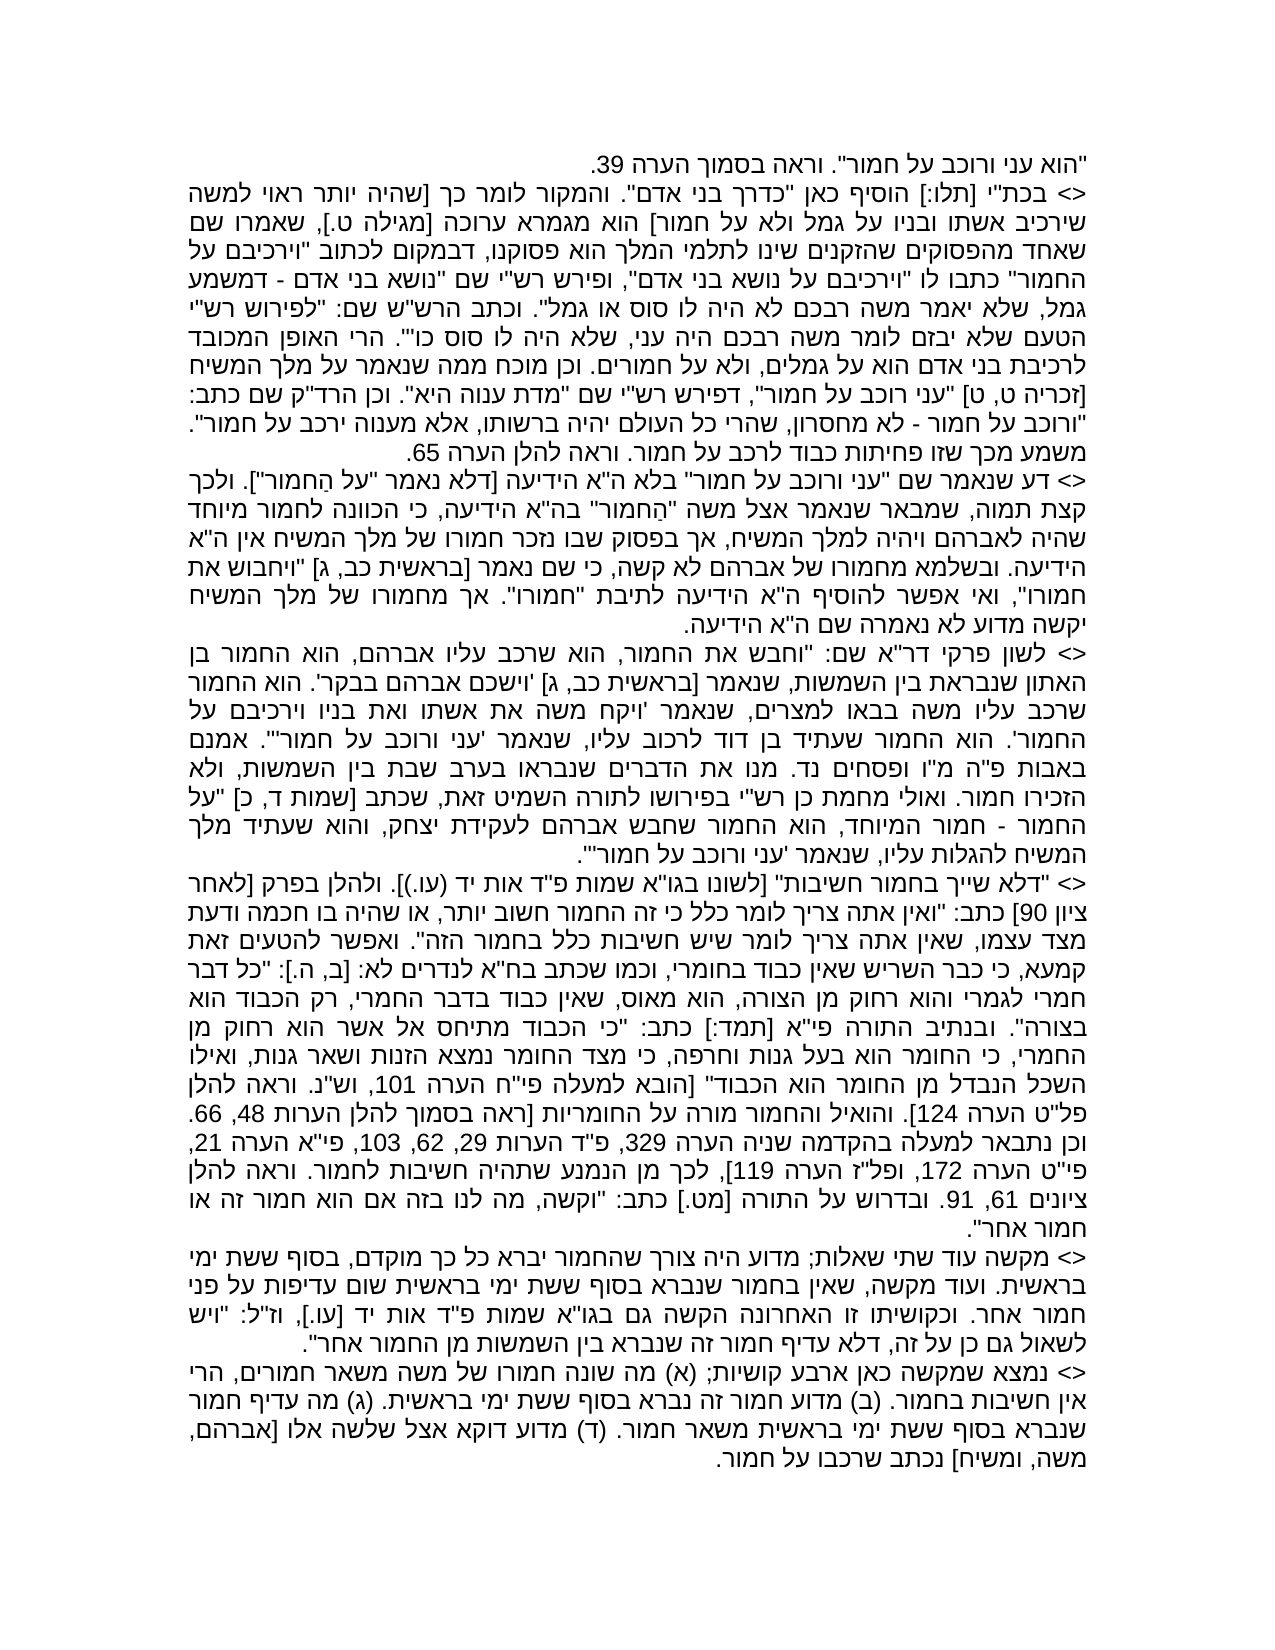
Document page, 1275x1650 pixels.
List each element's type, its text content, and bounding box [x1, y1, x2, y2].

text <> בכת"י [תלו:] הוסיף כאן "כדרך בני אדם". והמקור לומר כך [שהיה יותר ראוי למשה שירכיב אשתו ובניו על גמל ולא על חמור] הוא מגמרא ערוכה [מגילה ט.], שאמרו שם שאחד מהפסוקים שהזקנים שינו לתלמי המלך הוא פסוקנו, דבמקום לכתוב "וירכיבם על החמור" כתבו לו "וירכיבם על נושא בני אדם", ופירש רש"י שם "נושא בני אדם - דמשמע גמל, שלא יאמר משה רבכם לא היה לו סוס או גמל". וכתב הרש"ש שם: "לפירוש רש"י הטעם שלא יבזם לומר משה רבכם היה עני, שלא היה לו סוס כו'". הרי האופן המכובד לרכיבת בני אדם הוא על גמלים, ולא על חמורים. וכן מוכח ממה שנאמר על מלך המשיח [זכריה ט, ט] "עני רוכב על חמור", דפירש רש"י שם "מדת ענוה היא". וכן הרד"ק שם כתב: "ורוכב על חמור - לא מחסרון, שהרי כל העולם יהיה ברשותו, אלא מענוה ירכב על חמור". משמע מכך שזו פחיתות כבוד לרכב על חמור. וראה להלן הערה 65. [187, 322, 1087, 610]
text <> לשון פרקי דר"א שם: "וחבש את החמור, הוא שרכב עליו אברהם, הוא החמור בן האתון שנבראת בין השמשות, שנאמר [בראשית כב, ג] 'וישכם אברהם בבקר'. הוא החמור שרכב עליו משה בבאו למצרים, שנאמר 'ויקח משה את אשתו ואת בניו וירכיבם על החמור'. הוא החמור שעתיד בן דוד לרכוב עליו, שנאמר 'עני ורוכב על חמור'". אמנם באבות פ"ה מ"ו ופסחים נד. מנו את הדברים שנבראו בערב שבת בין השמשות, ולא הזכירו חמור. ואולי מחמת כן רש"י בפירושו לתורה השמיט זאת, שכתב [שמות ד, כ] "על החמור - חמור המיוחד, הוא החמור שחבש אברהם לעקידת יצחק, והוא שעתיד מלך המשיח להגלות עליו, שנאמר 'עני ורוכב על חמור'". [187, 782, 1087, 1012]
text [187, 1386, 1087, 1444]
text <> והיה אפשר לכתוב "וירכיבם על חמור" בלא ה"א הידיעה, וכמו שנאמר [זכריה ט, ט] "הוא עני ורוכב על חמור". וראה בסמוך הערה 39. [187, 265, 1087, 322]
text <> "דלא שייך בחמור חשיבות" [לשונו בגו"א שמות פ"ד אות יד (עו.)]. ולהלן בפרק [לאחר ציון 90] כתב: "ואין אתה צריך לומר כלל כי זה החמור חשוב יותר, או שהיה בו חכמה ודעת מצד עצמו, שאין אתה צריך לומר שיש חשיבות כלל בחמור הזה". ואפשר להטעים זאת קמעא, כי כבר השריש שאין כבוד בחומרי, וכמו שכתב בח"א לנדרים לא: [ב, ה.]: "כל דבר חמרי לגמרי והוא רחוק מן הצורה, הוא מאוס, שאין כבוד בדבר החמרי, רק הכבוד הוא בצורה". ובנתיב התורה פי"א [תמד:] כתב: "כי הכבוד מתיחס אל אשר הוא רחוק מן החמרי, כי החומר הוא בעל גנות וחרפה, כי מצד החומר נמצא הזנות ושאר גנות, ואילו השכל הנבדל מן החומר הוא הכבוד" [הובא למעלה פי"ח הערה 101, וש"נ. וראה להלן פל"ט הערה 124]. והואיל והחמור מורה על החומריות [ראה בסמוך להלן הערות 48, 66. וכן נתבאר למעלה בהקדמה שניה הערה 329, פ"ד הערות 29, 62, 103, פי"א הערה 21, פי"ט הערה 172, ופל"ז הערה 119], לכך מן הנמנע שתהיה חשיבות לחמור. וראה להלן ציונים 61, 91. ובדרוש על התורה [מט.] כתב: "וקשה, מה לנו בזה אם הוא חמור זה או חמור אחר". [187, 1012, 1087, 1386]
text <> דע שנאמר שם "עני ורוכב על חמור" בלא ה"א הידיעה [דלא נאמר "על הַחמור"]. ולכך קצת תמוה, שמבאר שנאמר אצל משה "הַחמור" בה"א הידיעה, כי הכוונה לחמור מיוחד שהיה לאברהם ויהיה למלך המשיח, אך בפסוק שבו נזכר חמורו של מלך המשיח אין ה"א הידיעה. ובשלמא מחמורו של אברהם לא קשה, כי שם נאמר [בראשית כב, ג] "ויחבוש את חמורו", ואי אפשר להוסיף ה"א הידיעה לתיבת "חמורו". אך מחמורו של מלך המשיח יקשה מדוע לא נאמרה שם ה"א הידיעה. [187, 610, 1087, 782]
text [187, 150, 1087, 265]
